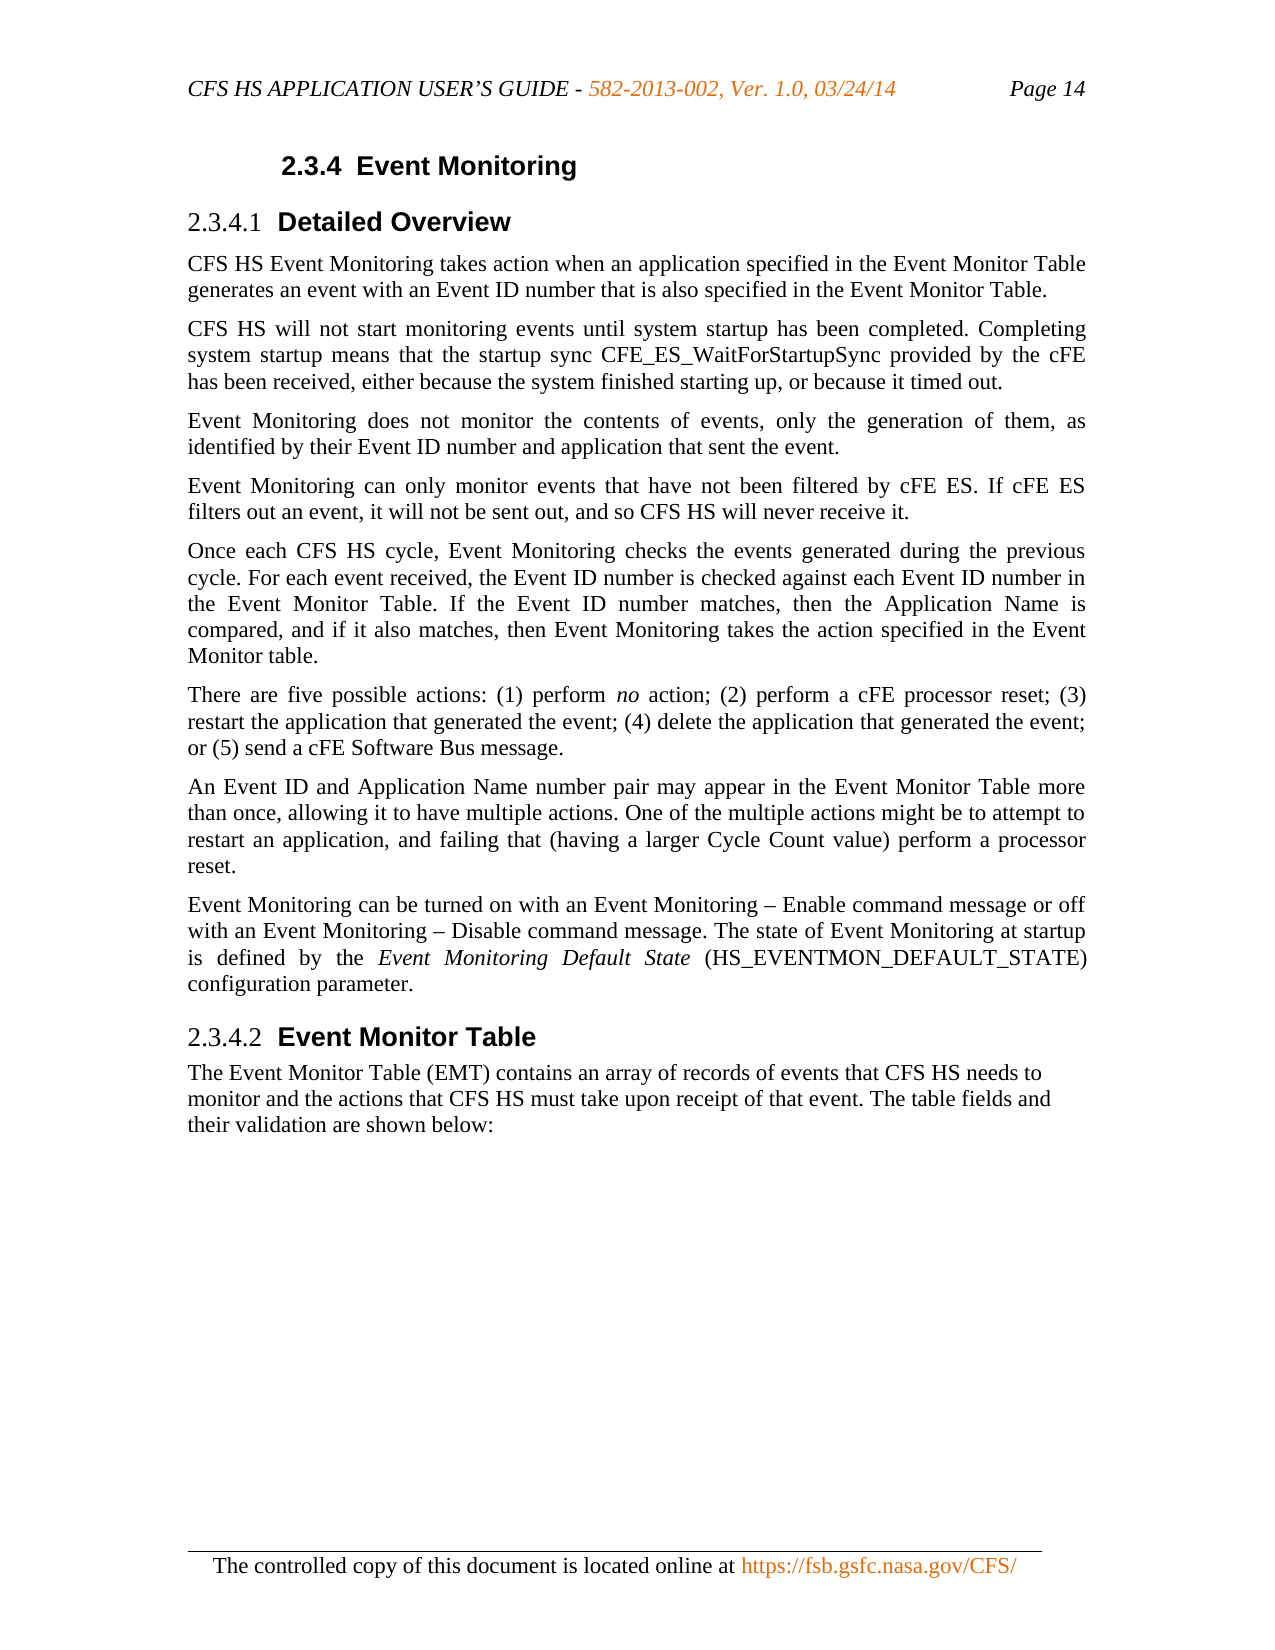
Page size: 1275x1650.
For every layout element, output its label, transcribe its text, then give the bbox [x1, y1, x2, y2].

subtitle Detailed Overview [187, 206, 1087, 237]
text An Event ID and Application Name number pair may appear in the Event Monitor Table more than once, allowing it to have multiple actions. One of the multiple actions might be to attempt to restart an application, and failing that (having a larger Cycle Count value) perform a processor reset. [187, 773, 1087, 878]
text The Event Monitor Table (EMT) contains an array of records of events that CFS HS needs to monitor and the actions that CFS HS must take upon receipt of that event. The table fields and their validation are shown below: [187, 1059, 1087, 1138]
text Event Monitoring can be turned on with an Event Monitoring – Enable command message or off with an Event Monitoring – Disable command message. The state of Event Monitoring at startup is defined by the Event Monitoring Default State (HS_EVENTMON_DEFAULT_STATE) configuration parameter. [187, 891, 1087, 996]
subtitle Event Monitoring [281, 150, 1087, 181]
subtitle Event Monitor Table [187, 1021, 1087, 1053]
text There are five possible actions: (1) perform no action; (2) perform a cFE processor reset; (3) restart the application that generated the event; (4) delete the application that generated the event; or (5) send a cFE Software Bus message. [187, 681, 1087, 761]
text CFS HS Event Monitoring takes action when an application specified in the Event Monitor Table generates an event with an Event ID number that is also specified in the Event Monitor Table. [187, 250, 1087, 303]
text Event Monitoring does not monitor the contents of events, only the generation of them, as identified by their Event ID number and application that sent the event. [187, 407, 1087, 459]
text Event Monitoring can only monitor events that have not been filtered by cFE ES. If cFE ES filters out an event, it will not be sent out, and so CFS HS will never receive it. [187, 472, 1087, 525]
text Once each CFS HS cycle, Event Monitoring checks the events generated during the previous cycle. For each event received, the Event ID number is checked against each Event ID number in the Event Monitor Table. If the Event ID number matches, then the Application Name is compared, and if it also matches, then Event Monitoring takes the action specified in the Event Monitor table. [187, 537, 1087, 669]
text CFS HS will not start monitoring events until system startup has been completed. Completing system startup means that the startup sync CFE_ES_WaitForStartupSync provided by the cFE has been received, either because the system finished starting up, or because it timed out. [187, 315, 1087, 394]
